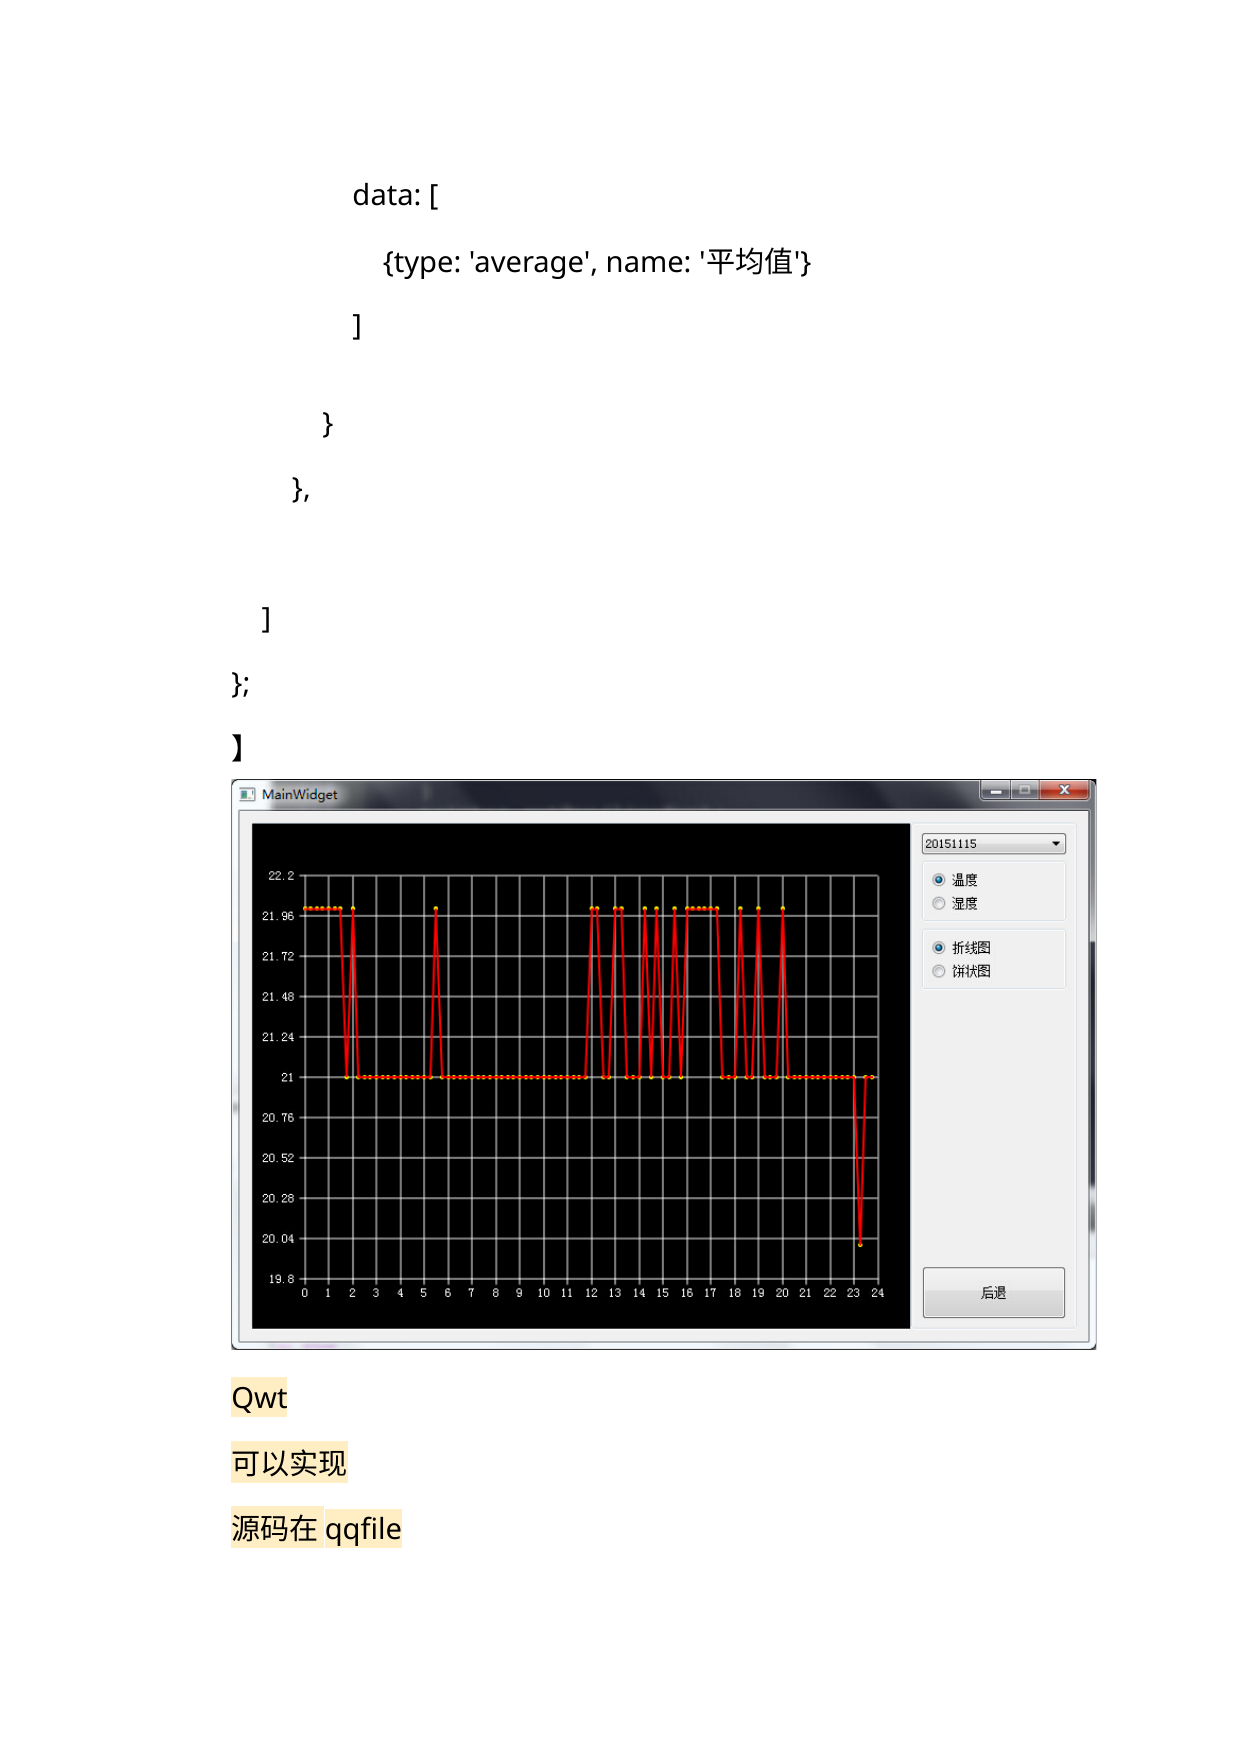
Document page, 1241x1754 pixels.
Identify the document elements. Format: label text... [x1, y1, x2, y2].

text {type: 'average', name: '平均值'} [187, 227, 1053, 292]
text 】 [187, 714, 1053, 779]
text } [187, 389, 1053, 454]
picture [231, 779, 1097, 1350]
text }, [187, 454, 1053, 519]
text Qwt [187, 1364, 1053, 1429]
text 源码在qqfile [187, 1494, 1053, 1559]
text data: [ [187, 162, 1053, 227]
text ] [187, 292, 1053, 357]
text 可以实现 [187, 1429, 1053, 1494]
text ] [187, 584, 1053, 649]
text }; [187, 649, 1053, 714]
